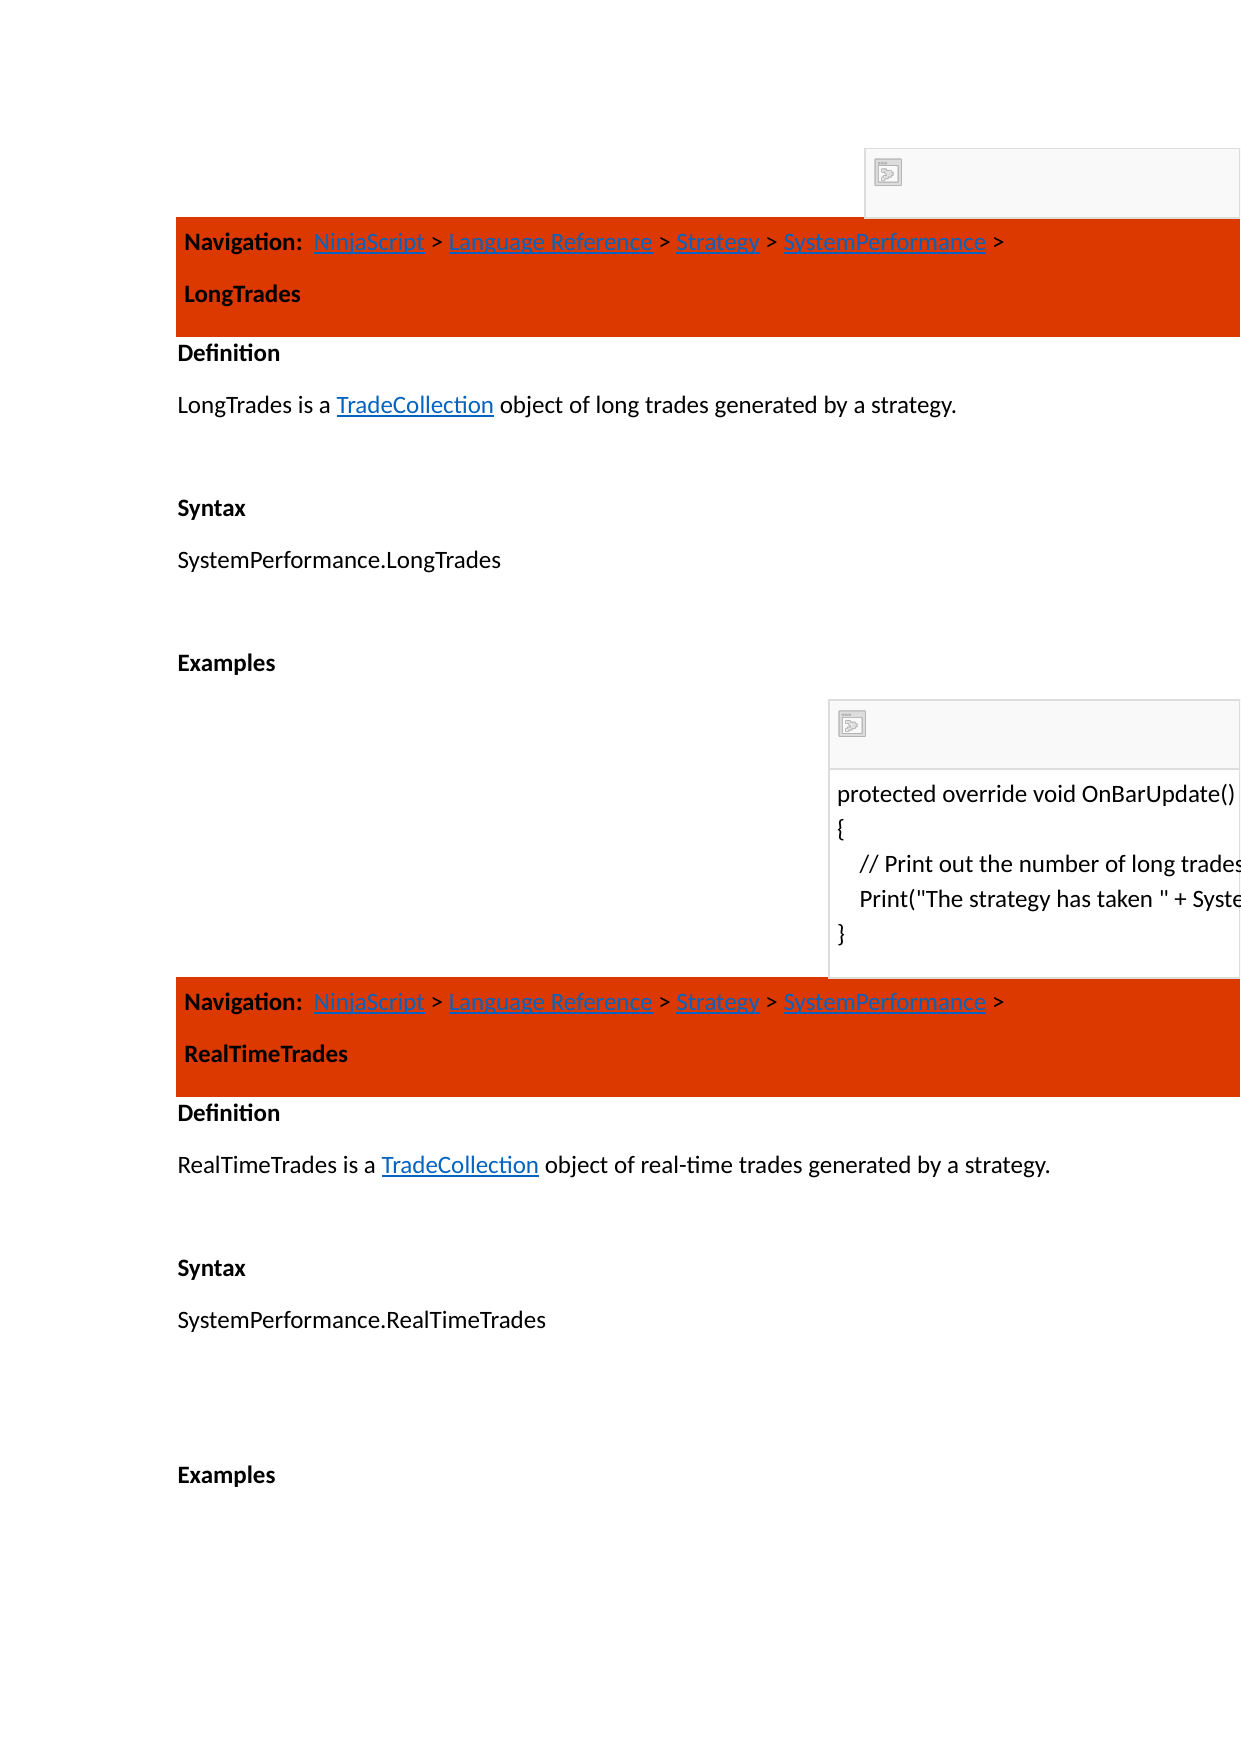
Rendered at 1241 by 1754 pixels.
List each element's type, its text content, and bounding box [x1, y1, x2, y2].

picture [872, 157, 905, 189]
text LongTrades is a TradeCollection object of long trades generated by a strategy. [177, 389, 1063, 419]
text SystemPerformance.LongTrades [177, 544, 1063, 574]
text Examples [177, 1459, 1063, 1489]
text Examples [177, 647, 1063, 678]
text SystemPerformance.RealTimeTrades [177, 1304, 1063, 1334]
text Definition [177, 337, 1063, 368]
text Syntax [177, 492, 1063, 523]
table_cell Navigation: NinjaScript > Language Reference > Strategy > SystemPerformance > LongTrades [176, 217, 1240, 337]
table_cell Navigation: NinjaScript > Language Reference > Strategy > SystemPerformance > RealTimeTrades [176, 977, 1240, 1097]
table_header [866, 149, 1239, 217]
text Definition [177, 1097, 1063, 1128]
text RealTimeTrades is a TradeCollection object of real-time trades generated by a strategy. [177, 1149, 1063, 1179]
text Syntax [177, 1252, 1063, 1283]
picture [836, 708, 869, 740]
table_cell protected override void OnBarUpdate() { // Print out the number of long trades Print("The strategy has taken " + SystemPerformance.LongTrades.Count + " long trades."); } [830, 770, 1239, 977]
table_header [830, 701, 1239, 768]
